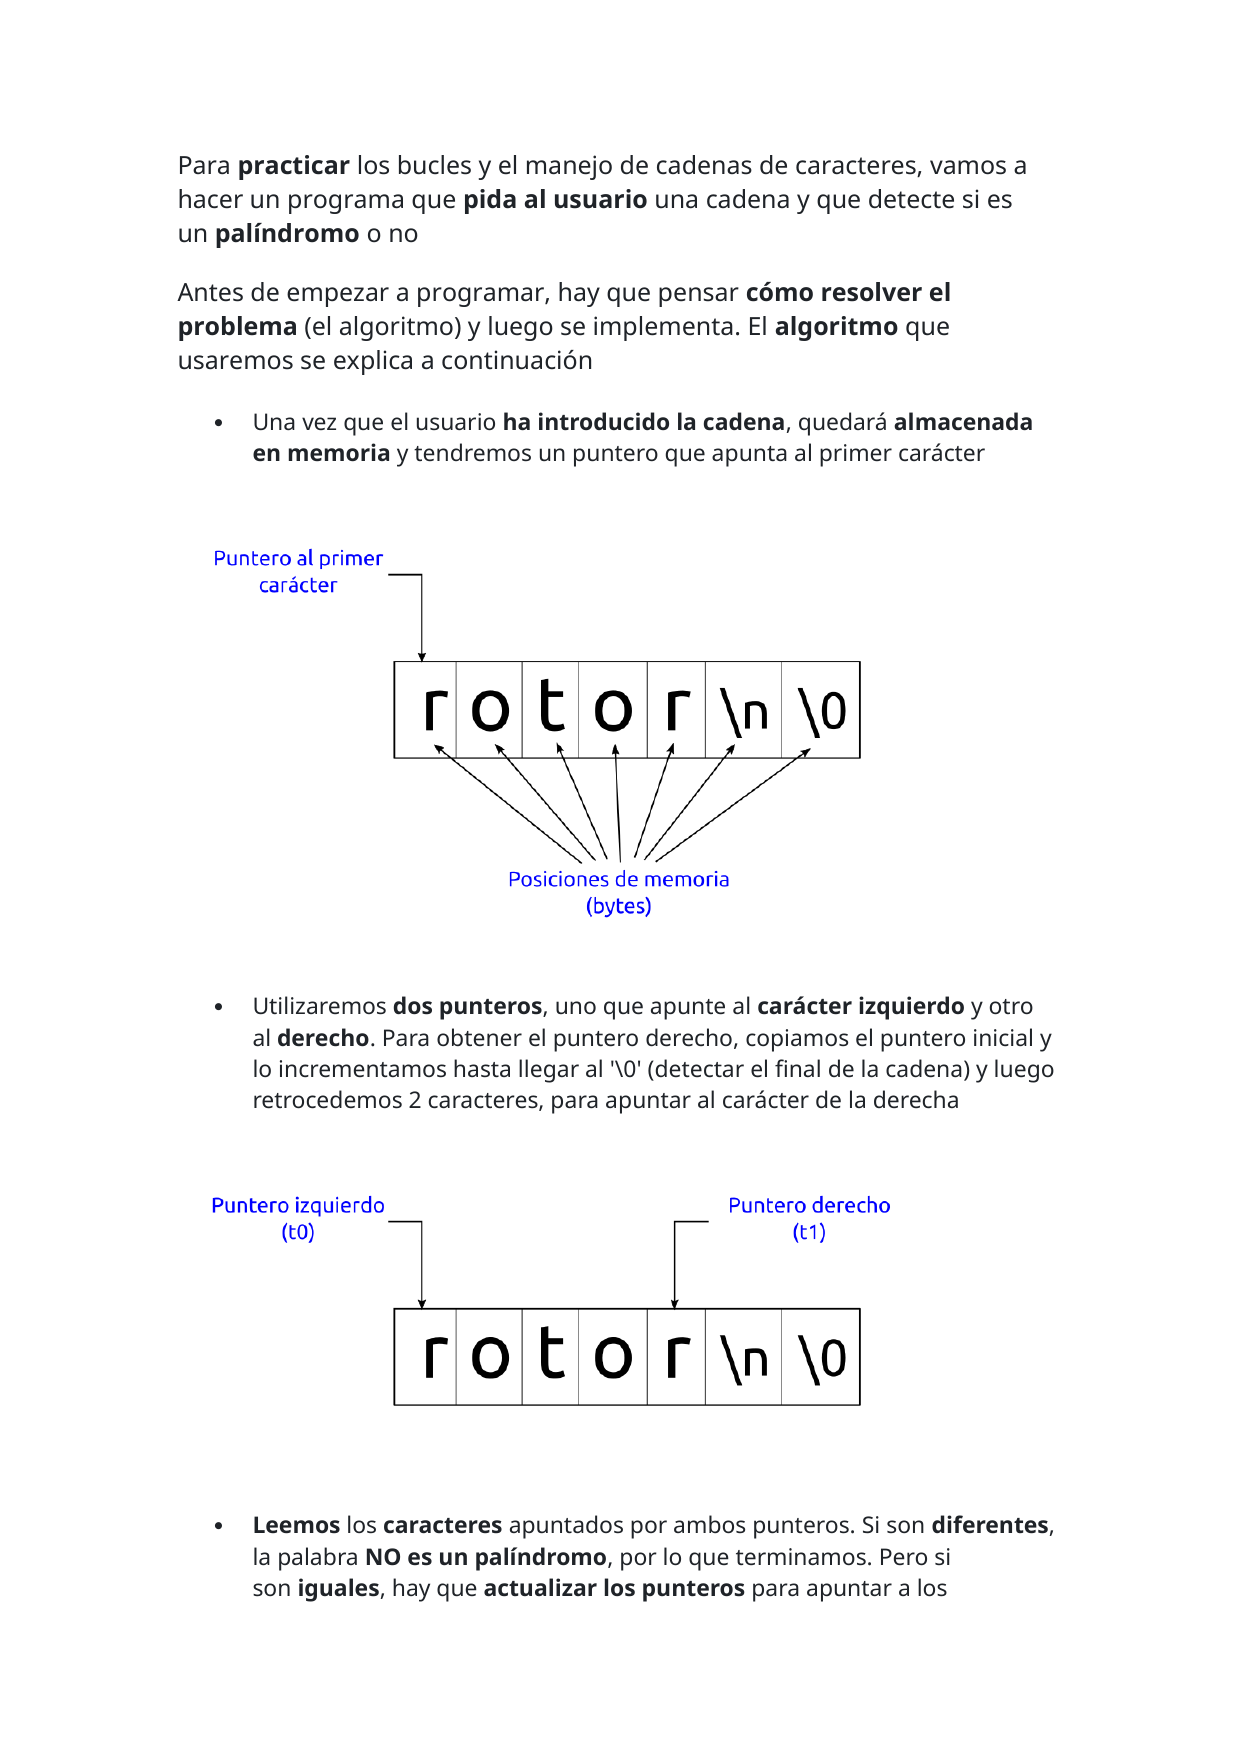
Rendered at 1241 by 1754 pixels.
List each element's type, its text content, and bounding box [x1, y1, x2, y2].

picture [177, 1144, 1063, 1481]
picture [177, 497, 1063, 961]
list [215, 1509, 1063, 1603]
text Antes de empezar a programar, hay que pensar cómo resolver el problema (el algoritmo) y luego se implementa. El algoritmo que usaremos se explica a continuación [177, 275, 1063, 377]
text Para practicar los bucles y el manejo de cadenas de caracteres, vamos a hacer un programa que pida al usuario una cadena y que detecte si es un palíndromo o no [177, 148, 1063, 250]
list Utilizaremos dos punteros, uno que apunte al carácter izquierdo y otro al derecho. Para obtener el puntero derecho, copiamos el puntero inicial y lo incrementamos hasta llegar al '\0' (detectar el final de la cadena) y luego retrocedemos 2 caracteres, para apuntar al carácter de la derecha [215, 990, 1063, 1115]
list Una vez que el usuario ha introducido la cadena, quedará almacenada en memoria y tendremos un puntero que apunta al primer carácter [215, 406, 1063, 469]
